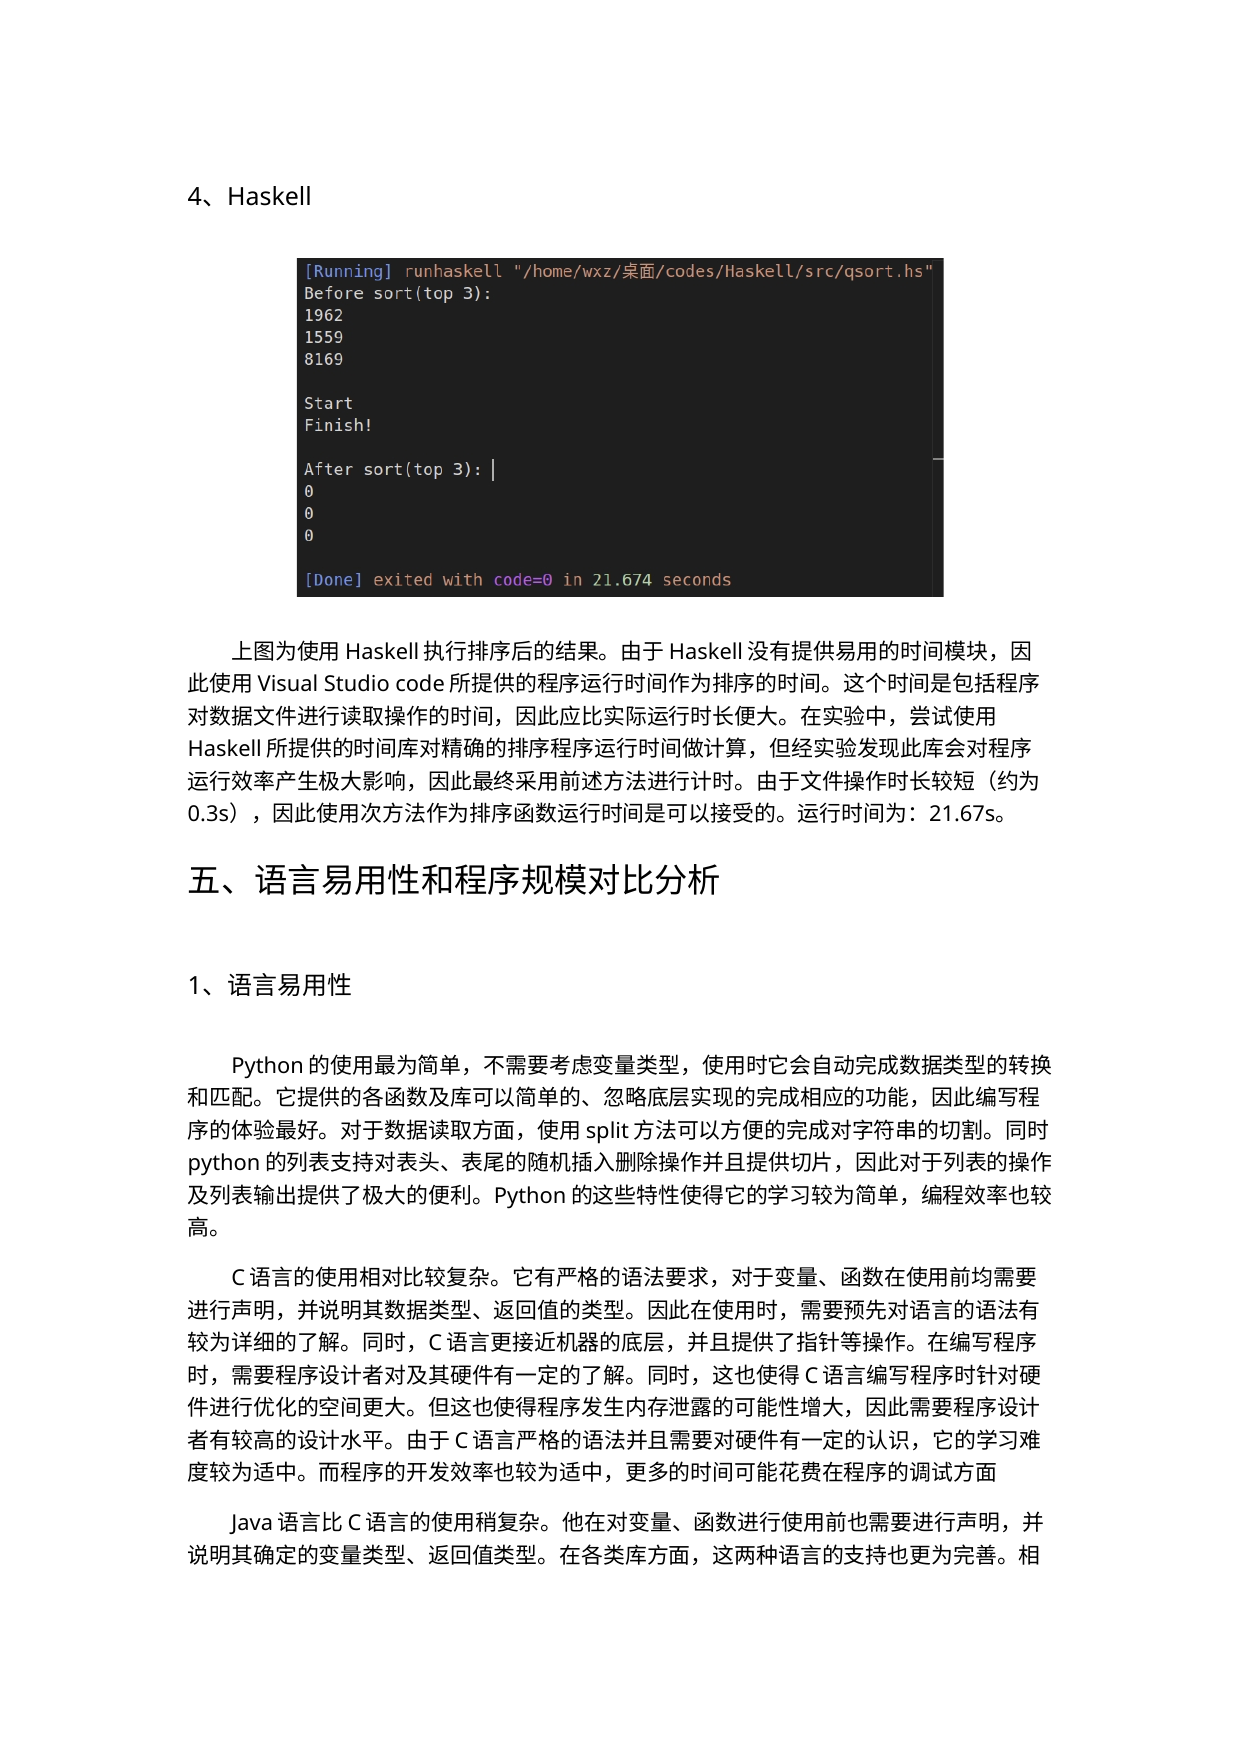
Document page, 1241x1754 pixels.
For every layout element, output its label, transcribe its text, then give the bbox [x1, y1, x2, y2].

subtitle 1、语言易用性 [187, 951, 1053, 1016]
picture [296, 258, 944, 597]
subtitle 4、Haskell [187, 162, 1053, 227]
subtitle 五、语言易用性和程序规模对比分析 [187, 846, 1053, 911]
text C语言的使用相对比较复杂。它有严格的语法要求，对于变量、函数在使用前均需要进行声明，并说明其数据类型、返回值的类型。因此在使用时，需要预先对语言的语法有较为详细的了解。同时，C语言更接近机器的底层，并且提供了指针等操作。在编写程序时，需要程序设计者对及其硬件有一定的了解。同时，这也使得C语言编写程序时针对硬件进行优化的空间更大。但这也使得程序发生内存泄露的可能性增大，因此需要程序设计者有较高的设计水平。由于C语言严格的语法并且需要对硬件有一定的认识，它的学习难度较为适中。而程序的开发效率也较为适中，更多的时间可能花费在程序的调试方面 [187, 1260, 1053, 1487]
text Python的使用最为简单，不需要考虑变量类型，使用时它会自动完成数据类型的转换和匹配。它提供的各函数及库可以简单的、忽略底层实现的完成相应的功能，因此编写程序的体验最好。对于数据读取方面，使用split方法可以方便的完成对字符串的切割。同时python的列表支持对表头、表尾的随机插入删除操作并且提供切片，因此对于列表的操作及列表输出提供了极大的便利。Python的这些特性使得它的学习较为简单，编程效率也较高。 [187, 1047, 1053, 1242]
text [187, 1505, 1053, 1570]
text 上图为使用Haskell执行排序后的结果。由于Haskell没有提供易用的时间模块，因此使用Visual Studio code所提供的程序运行时间作为排序的时间。这个时间是包括程序对数据文件进行读取操作的时间，因此应比实际运行时长便大。在实验中，尝试使用Haskell所提供的时间库对精确的排序程序运行时间做计算，但经实验发现此库会对程序运行效率产生极大影响，因此最终采用前述方法进行计时。由于文件操作时长较短（约为0.3s），因此使用次方法作为排序函数运行时间是可以接受的。运行时间为：21.67s。 [187, 633, 1053, 828]
